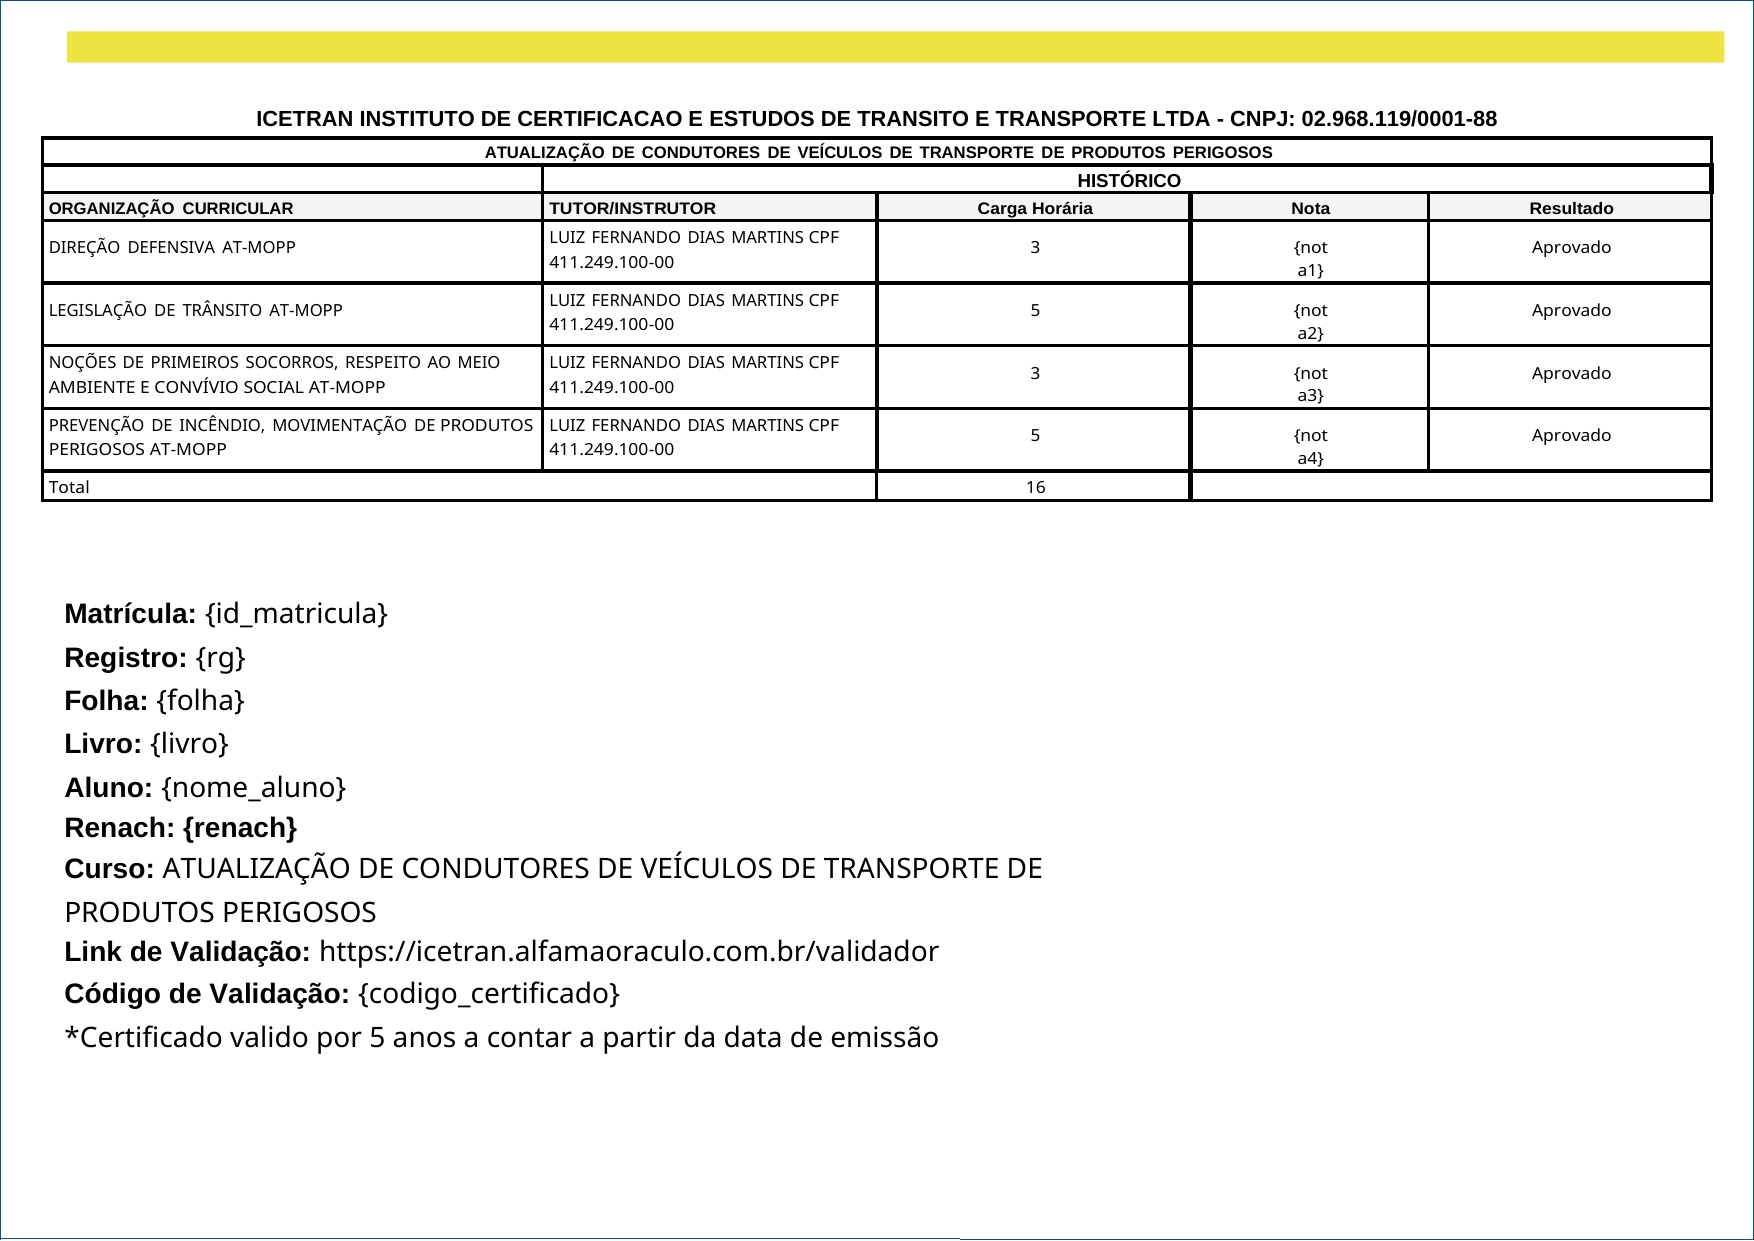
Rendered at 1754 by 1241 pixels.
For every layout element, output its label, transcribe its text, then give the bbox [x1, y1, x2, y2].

table_cell PREVENÇÃO DE INCÊNDIO, MOVIMENTAÇÃO DE PRODUTOS PERIGOSOS AT-MOPP [44, 410, 541, 469]
table_cell [44, 167, 541, 191]
table_cell {nota2} [1193, 285, 1427, 344]
text Renach: {renach} [64, 811, 1727, 843]
table_cell HISTÓRICO [544, 167, 1709, 191]
table_cell [1193, 473, 1710, 499]
text Livro: {livro} [64, 724, 1727, 762]
text Registro: {rg} [64, 637, 1727, 675]
text *Certificado valido por 5 anos a contar a partir da data de emissão [64, 1017, 1727, 1055]
text Matrícula: {id_matricula} [64, 594, 1727, 632]
table_cell Carga Horária [879, 194, 1188, 219]
table_cell {nota1} [1193, 222, 1427, 281]
table_cell 16 [878, 473, 1188, 499]
text ICETRAN INSTITUTO DE CERTIFICACAO E ESTUDOS DE TRANSITO E TRANSPORTE LTDA - CNPJ: 02.968.119/0001-88 [249, 106, 1505, 131]
table_cell Aprovado [1430, 410, 1710, 469]
table_cell Total [44, 473, 875, 499]
table_cell DIREÇÃO DEFENSIVA AT-MOPP [44, 222, 541, 281]
table_cell Aprovado [1430, 347, 1710, 407]
table_cell LUIZ FERNANDO DIAS MARTINS CPF 411.249.100-00 [544, 410, 875, 469]
table_header ATUALIZAÇÃO DE CONDUTORES DE VEÍCULOS DE TRANSPORTE DE PRODUTOS PERIGOSOS [44, 140, 1710, 162]
text Aluno: {nome_aluno} [64, 767, 1727, 806]
text Link de Validação: https://icetran.alfamaoraculo.com.br/validador [64, 936, 1727, 968]
table_cell NOÇÕES DE PRIMEIROS SOCORROS, RESPEITO AO MEIO AMBIENTE E CONVÍVIO SOCIAL AT-MOPP [44, 347, 541, 407]
table_cell LUIZ FERNANDO DIAS MARTINS CPF 411.249.100-00 [544, 285, 875, 344]
table_cell Nota [1193, 194, 1427, 219]
text Código de Validação: {codigo_certificado} [64, 973, 1727, 1012]
table_cell Aprovado [1430, 222, 1710, 281]
table_cell {nota3} [1193, 347, 1427, 407]
text Folha: {folha} [64, 681, 1727, 719]
table_cell 3 [879, 222, 1188, 281]
text Curso: ATUALIZAÇÃO DE CONDUTORES DE VEÍCULOS DE TRANSPORTE DE PRODUTOS PERIGOSOS [64, 848, 1105, 931]
table_cell 5 [879, 410, 1188, 469]
table_cell ORGANIZAÇÃO CURRICULAR [44, 194, 541, 219]
table_cell TUTOR/INSTRUTOR [544, 194, 875, 219]
table_cell Aprovado [1430, 285, 1710, 344]
table_cell LUIZ FERNANDO DIAS MARTINS CPF 411.249.100-00 [544, 222, 875, 281]
table_cell LEGISLAÇÃO DE TRÂNSITO AT-MOPP [44, 285, 541, 344]
table_cell LUIZ FERNANDO DIAS MARTINS CPF 411.249.100-00 [544, 347, 875, 407]
table_cell Resultado [1430, 194, 1710, 219]
table_cell {nota4} [1193, 410, 1427, 469]
table_cell 5 [879, 285, 1188, 344]
table_cell 3 [879, 347, 1188, 407]
